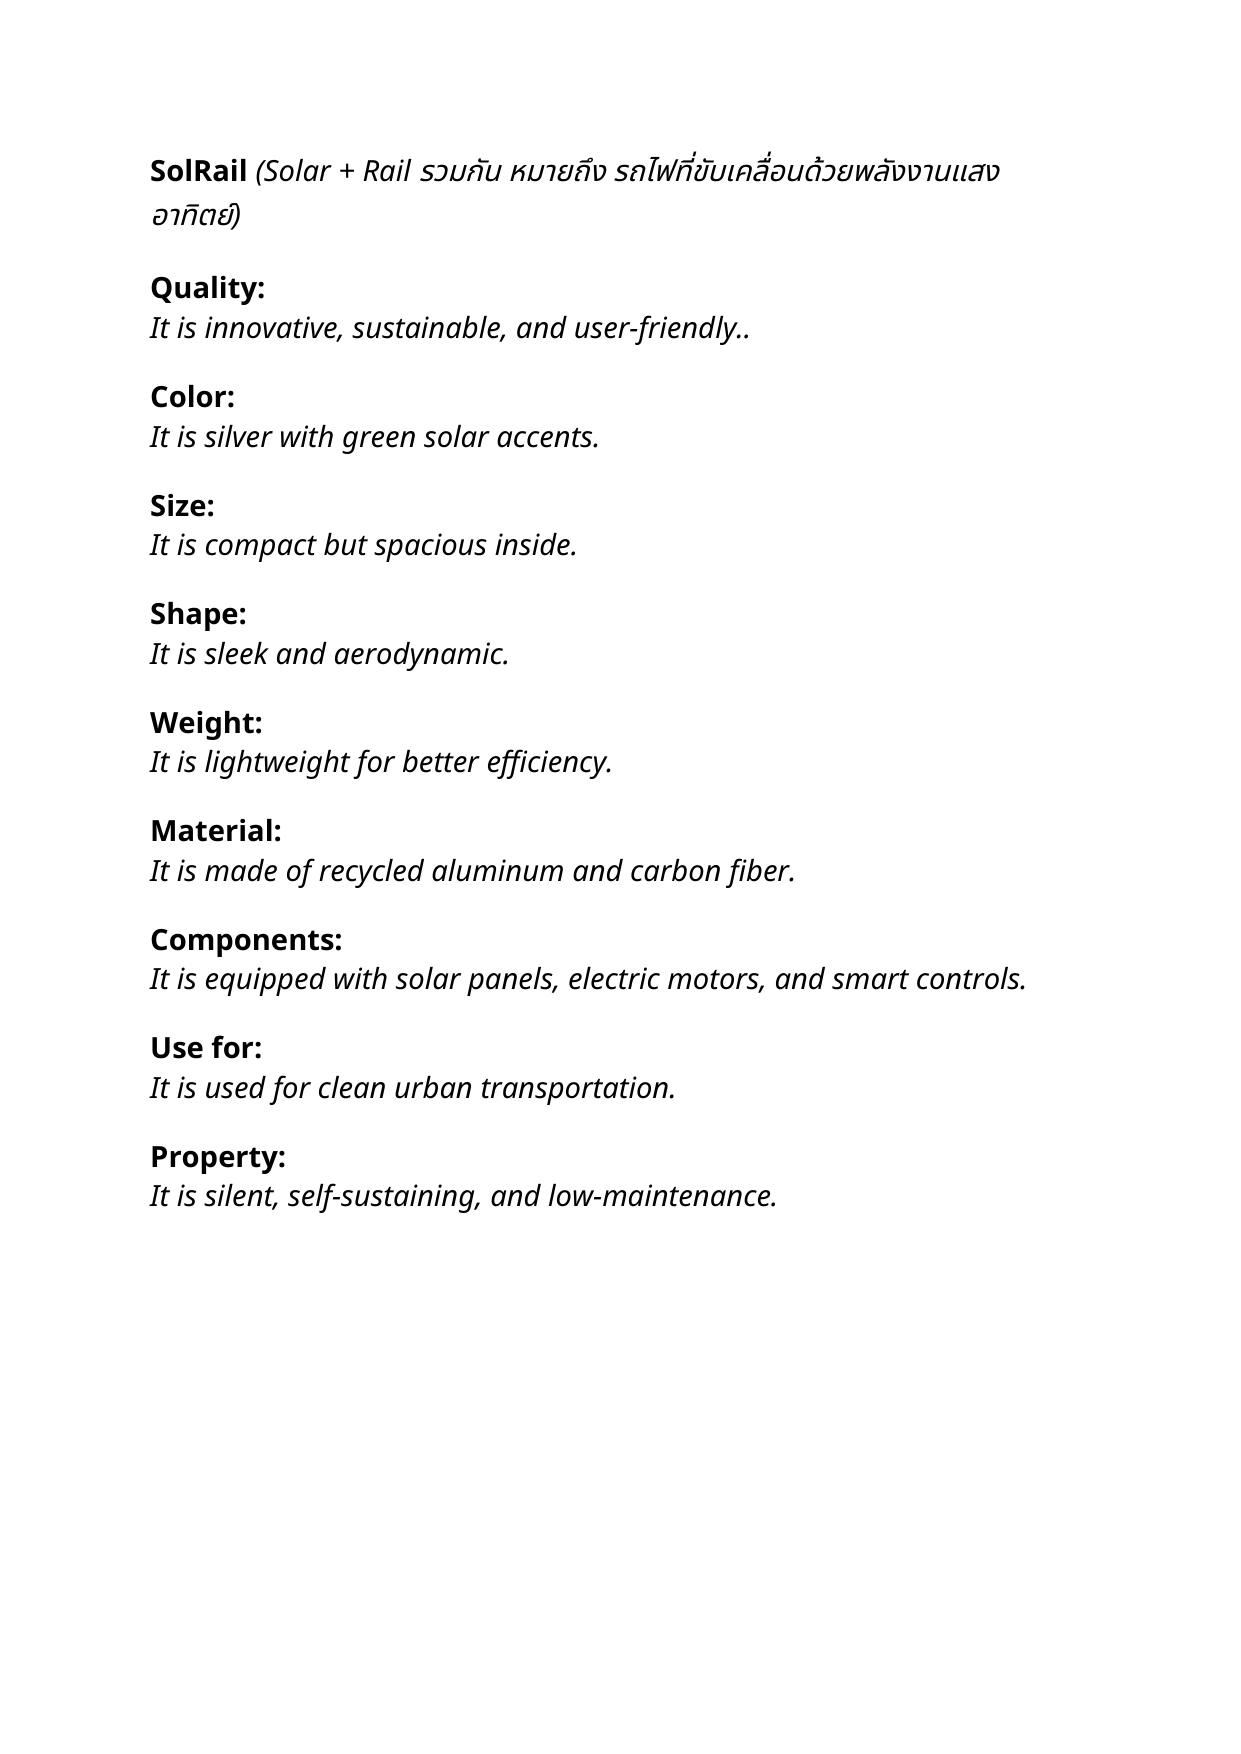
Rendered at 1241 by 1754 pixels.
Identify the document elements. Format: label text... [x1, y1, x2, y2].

text SolRail (Solar + Rail รวมกัน หมายถึง รถไฟที่ขับเคลื่อนด้วยพลังงานแสงอาทิตย์) [150, 150, 1090, 238]
text Property: It is silent, self-sustaining, and low-maintenance. [150, 1136, 1090, 1215]
text Color: It is silver with green solar accents. [150, 376, 1090, 456]
text Material: It is made of recycled aluminum and carbon fiber. [150, 810, 1090, 890]
text Use for: It is used for clean urban transportation. [150, 1027, 1090, 1107]
text Components: It is equipped with solar panels, electric motors, and smart controls. [150, 919, 1090, 998]
text Weight: It is lightweight for better efficiency. [150, 702, 1090, 781]
text Quality: It is innovative, sustainable, and user-friendly.. [150, 268, 1090, 347]
text Shape: It is sleek and aerodynamic. [150, 593, 1090, 673]
text Size: It is compact but spacious inside. [150, 485, 1090, 564]
